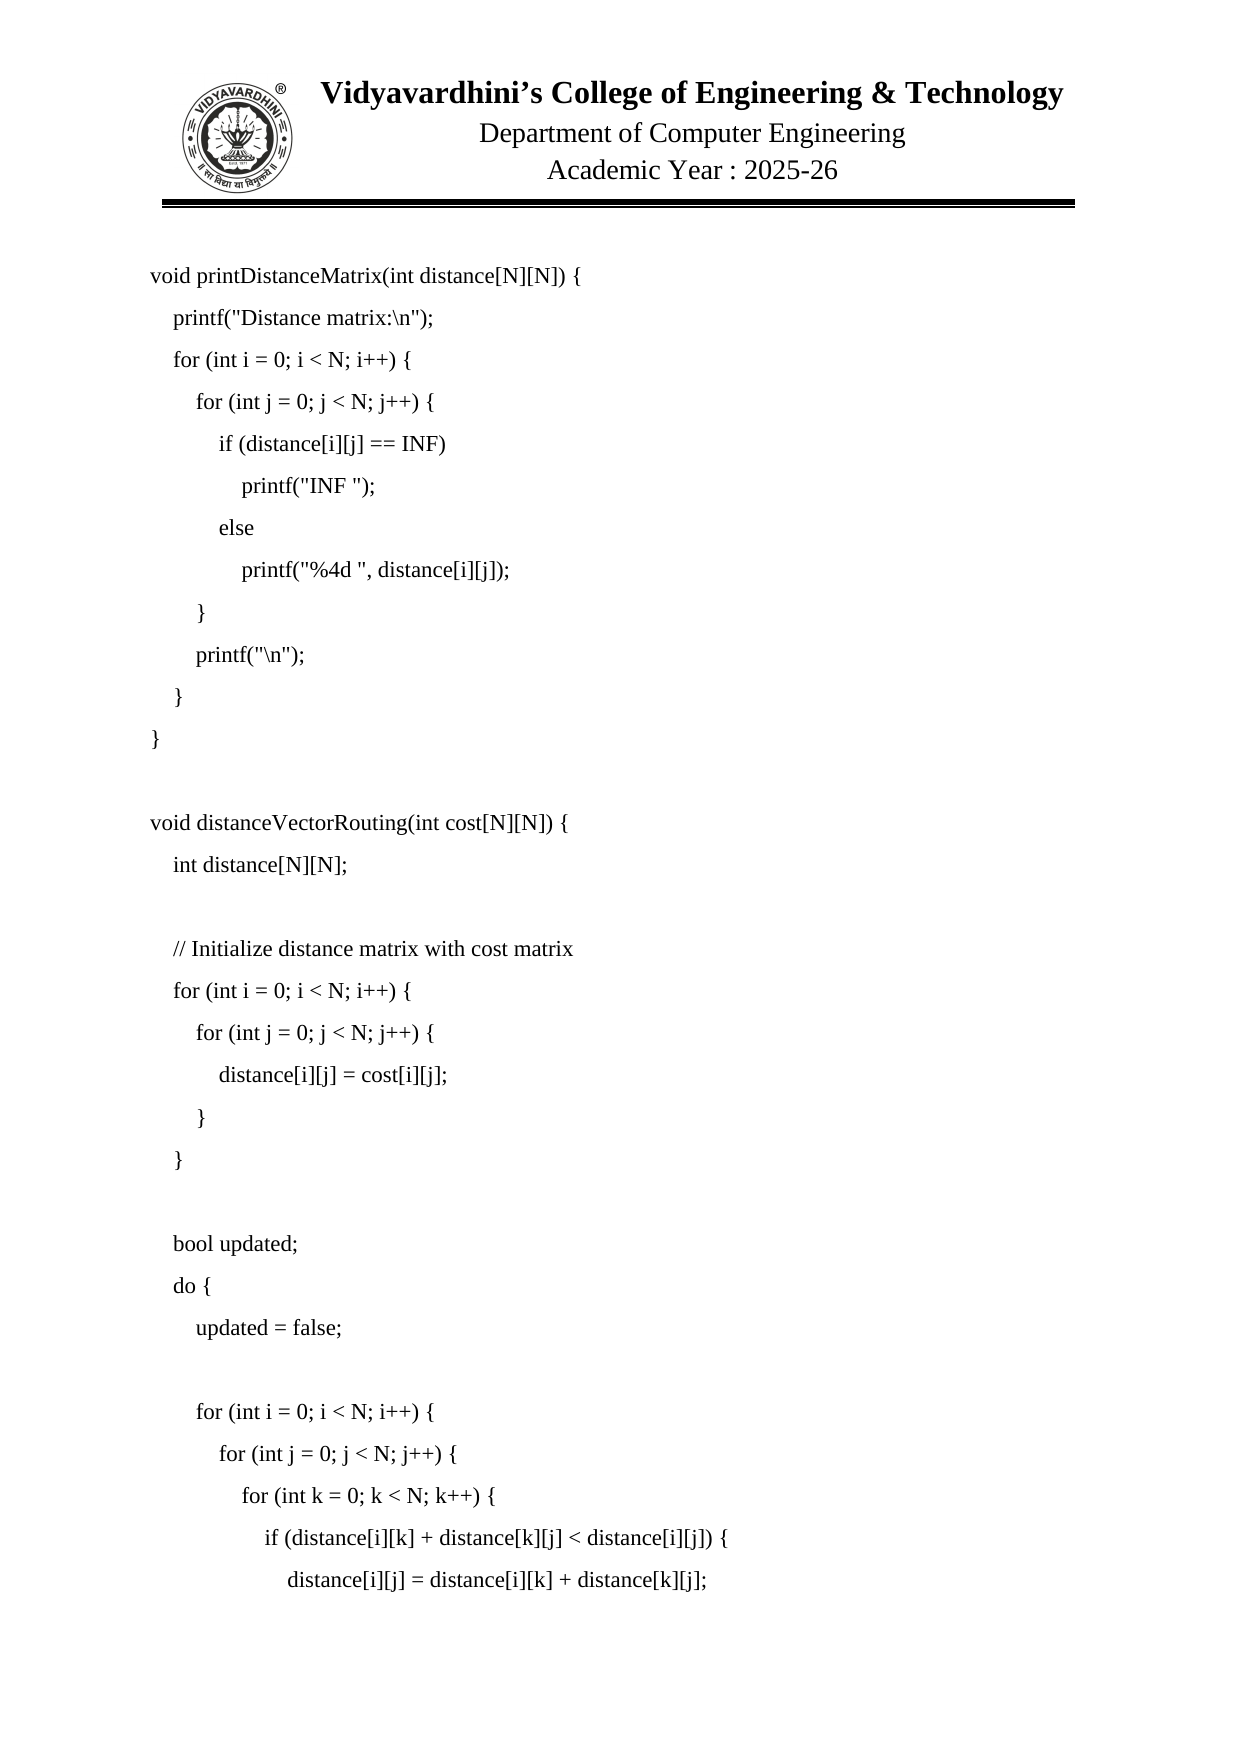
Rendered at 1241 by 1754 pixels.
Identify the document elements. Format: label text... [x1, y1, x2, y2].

text if (distance[i][k] + distance[k][j] < distance[i][j]) { [150, 1524, 1090, 1551]
text for (int j = 0; j < N; j++) { [150, 1019, 1090, 1046]
text updated = false; [150, 1314, 1090, 1340]
text } [150, 725, 1090, 751]
text printf("Distance matrix:\n"); [150, 304, 1090, 330]
text do { [150, 1272, 1090, 1298]
text printf("INF "); [150, 472, 1090, 499]
text // Initialize distance matrix with cost matrix [150, 935, 1090, 962]
text } [150, 1103, 1090, 1130]
text } [150, 683, 1090, 709]
text bool updated; [150, 1230, 1090, 1256]
text for (int i = 0; i < N; i++) { [150, 346, 1090, 372]
text for (int k = 0; k < N; k++) { [150, 1482, 1090, 1509]
text for (int i = 0; i < N; i++) { [150, 977, 1090, 1004]
text if (distance[i][j] == INF) [150, 430, 1090, 457]
text for (int j = 0; j < N; j++) { [150, 388, 1090, 414]
text void printDistanceMatrix(int distance[N][N]) { [150, 262, 1090, 288]
text distance[i][j] = distance[i][k] + distance[k][j]; [150, 1566, 1090, 1593]
text printf("\n"); [150, 641, 1090, 667]
text printf("%4d ", distance[i][j]); [150, 556, 1090, 583]
text void distanceVectorRouting(int cost[N][N]) { [150, 809, 1090, 835]
text distance[i][j] = cost[i][j]; [150, 1061, 1090, 1088]
text else [150, 514, 1090, 541]
text for (int j = 0; j < N; j++) { [150, 1440, 1090, 1467]
text } [150, 1146, 1090, 1172]
text int distance[N][N]; [150, 851, 1090, 877]
text for (int i = 0; i < N; i++) { [150, 1398, 1090, 1424]
text } [150, 598, 1090, 625]
